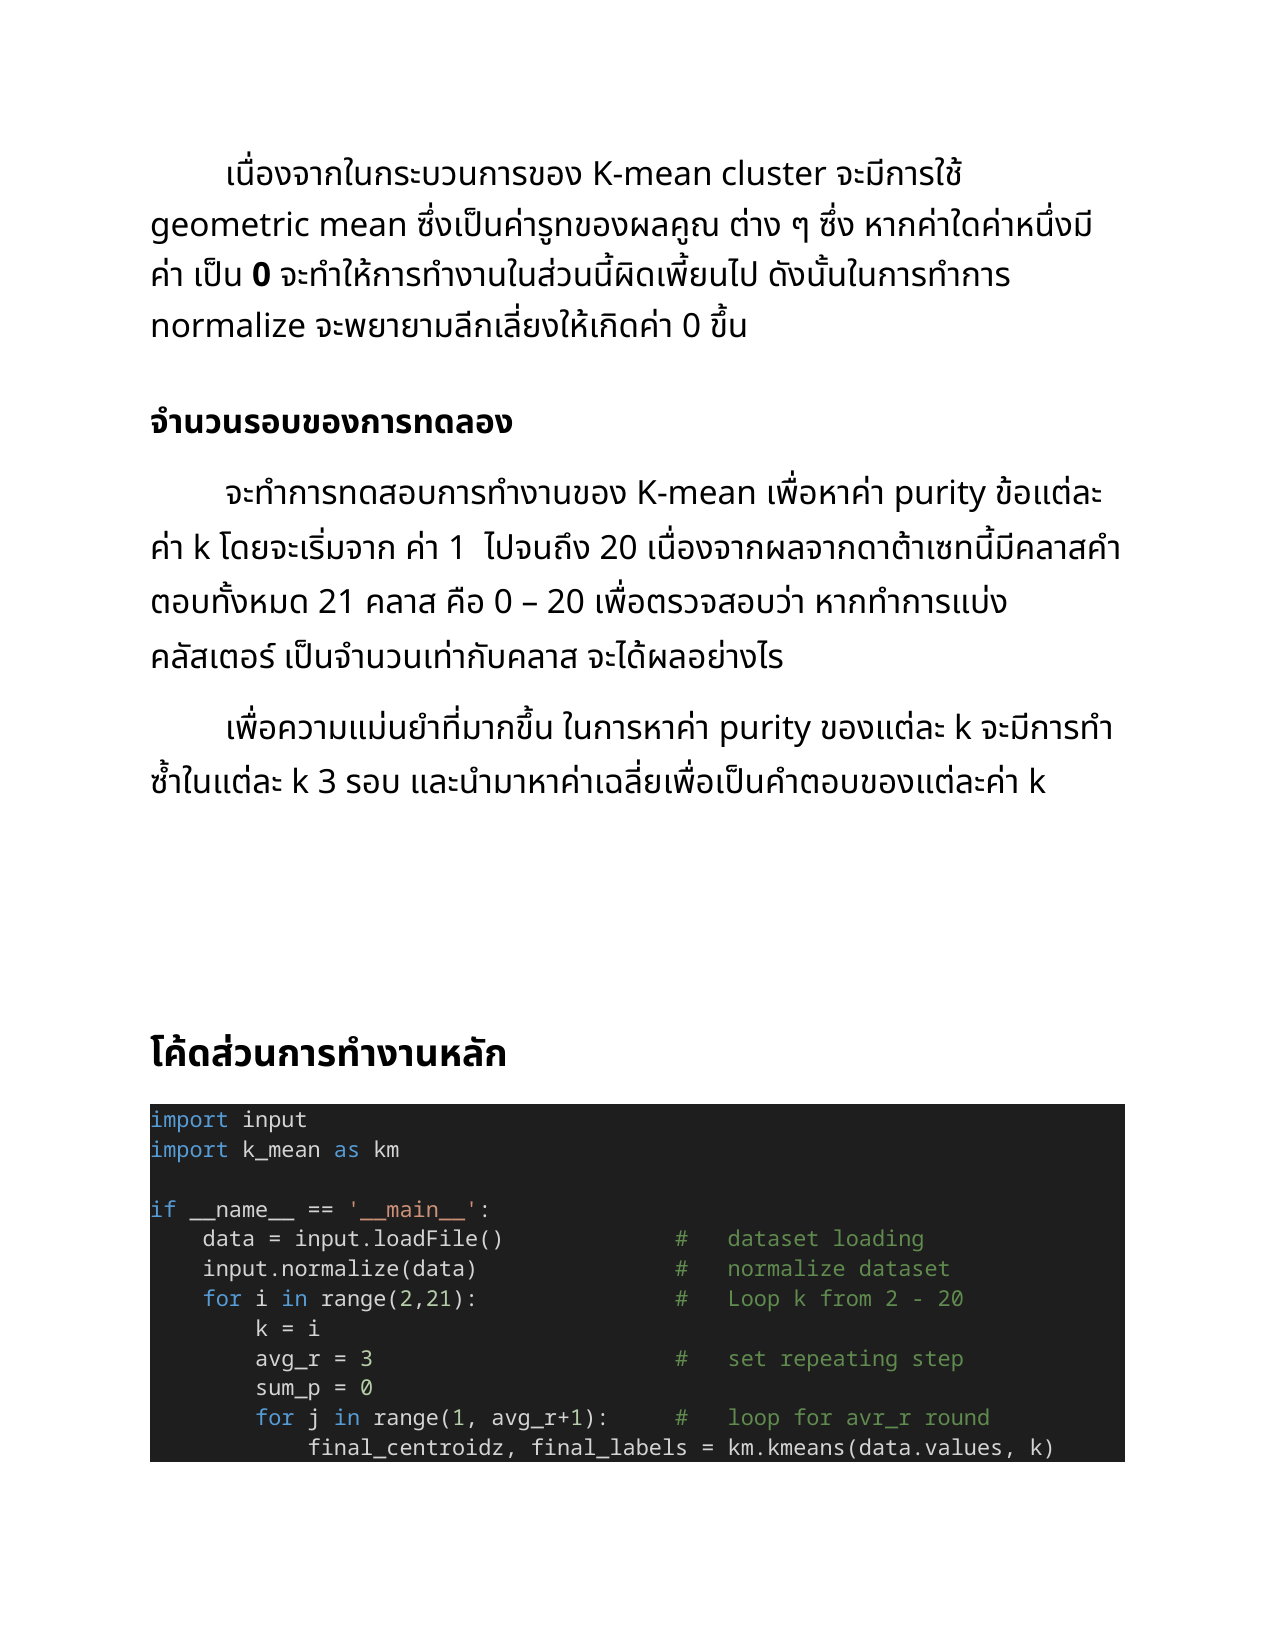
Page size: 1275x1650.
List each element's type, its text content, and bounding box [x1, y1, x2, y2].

text เพื่อความแม่นยำที่มากขึ้น ในการหาค่า purity ของแต่ละ k จะมีการทำซ้ำในแต่ละ k 3 รอบ และนำมาหาค่าเฉลี่ยเพื่อเป็นคำตอบของแต่ละค่า k [150, 704, 1125, 809]
text avg_r = 3 # set repeating step [150, 1343, 1125, 1372]
text import k_mean as km [150, 1134, 1125, 1164]
text if __name__ == '__main__': [150, 1194, 1125, 1223]
text เนื่องจากในกระบวนการของ K-mean cluster จะมีการใช้ geometric mean ซึ่งเป็นค่ารูทของผลคูณ ต่าง ๆ ซึ่ง หากค่าใดค่าหนึ่งมีค่า เป็น 0 จะทำให้การทำงานในส่วนนี้ผิดเพี้ยนไป ดังนั้นในการทำการ normalize จะพยายามลีกเลี่ยงให้เกิดค่า 0 ขึ้น [150, 150, 1125, 352]
text จะทำการทดสอบการทำงานของ K-mean เพื่อหาค่า purity ข้อแต่ละค่า k โดยจะเริ่มจาก ค่า 1 ไปจนถึง 20 เนื่องจากผลจากดาต้าเซทนี้มีคลาสคำตอบทั้งหมด 21 คลาส คือ 0 – 20 เพื่อตรวจสอบว่า หากทำการแบ่งคลัสเตอร์ เป็นจำนวนเท่ากับคลาส จะได้ผลอย่างไร [150, 469, 1125, 683]
text sum_p = 0 [150, 1372, 1125, 1402]
text for i in range(2,21): # Loop k from 2 - 20 [150, 1283, 1125, 1313]
text final_centroidz, final_labels = km.kmeans(data.values, k) [150, 1432, 1125, 1462]
subtitle โค้ดส่วนการทำงานหลัก [150, 1026, 1125, 1083]
text data = input.loadFile() # dataset loading [150, 1223, 1125, 1253]
subtitle จำนวนรอบของการทดลอง [150, 398, 1125, 448]
text import input [150, 1104, 1125, 1134]
text for j in range(1, avg_r+1): # loop for avr_r round [150, 1402, 1125, 1432]
text input.normalize(data) # normalize dataset [150, 1253, 1125, 1283]
text k = i [150, 1313, 1125, 1343]
